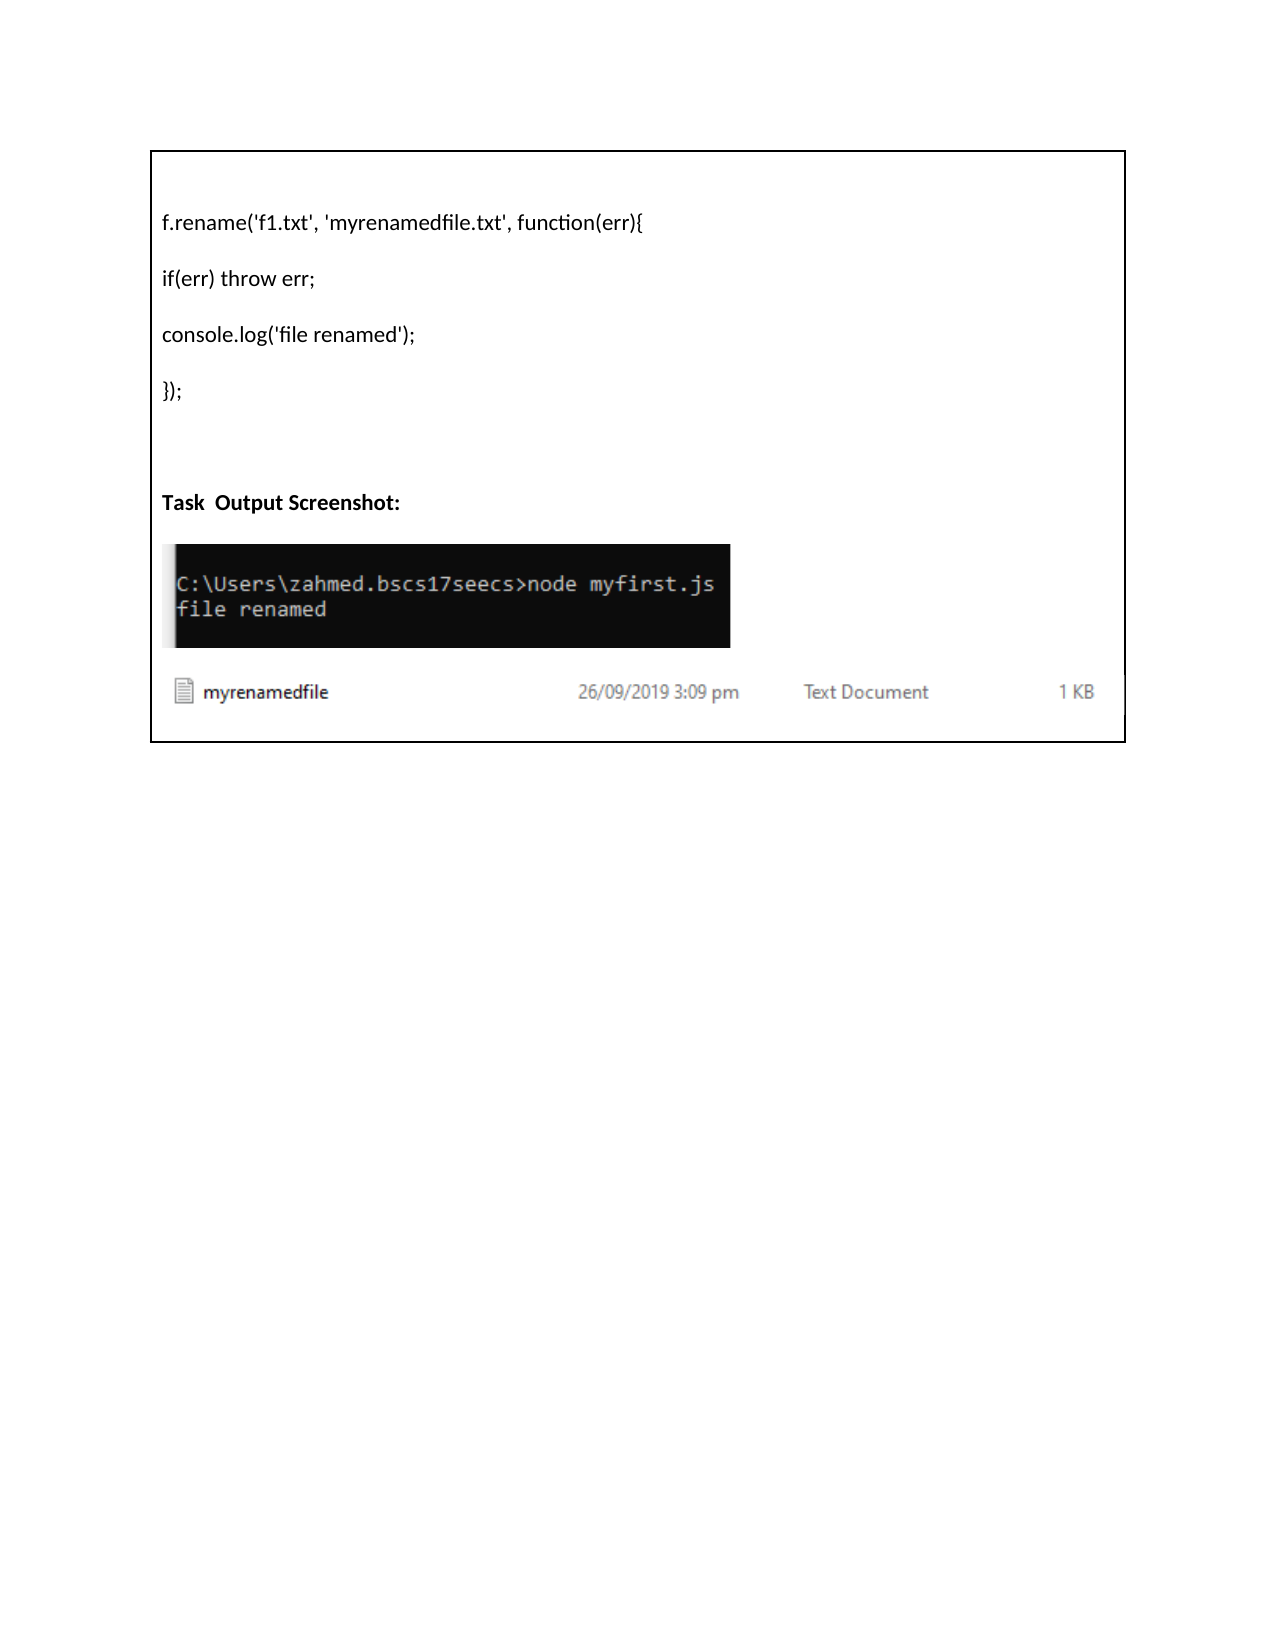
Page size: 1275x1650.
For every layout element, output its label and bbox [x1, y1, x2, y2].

picture [161, 675, 1125, 715]
picture [161, 544, 731, 648]
table_cell [152, 152, 1124, 741]
